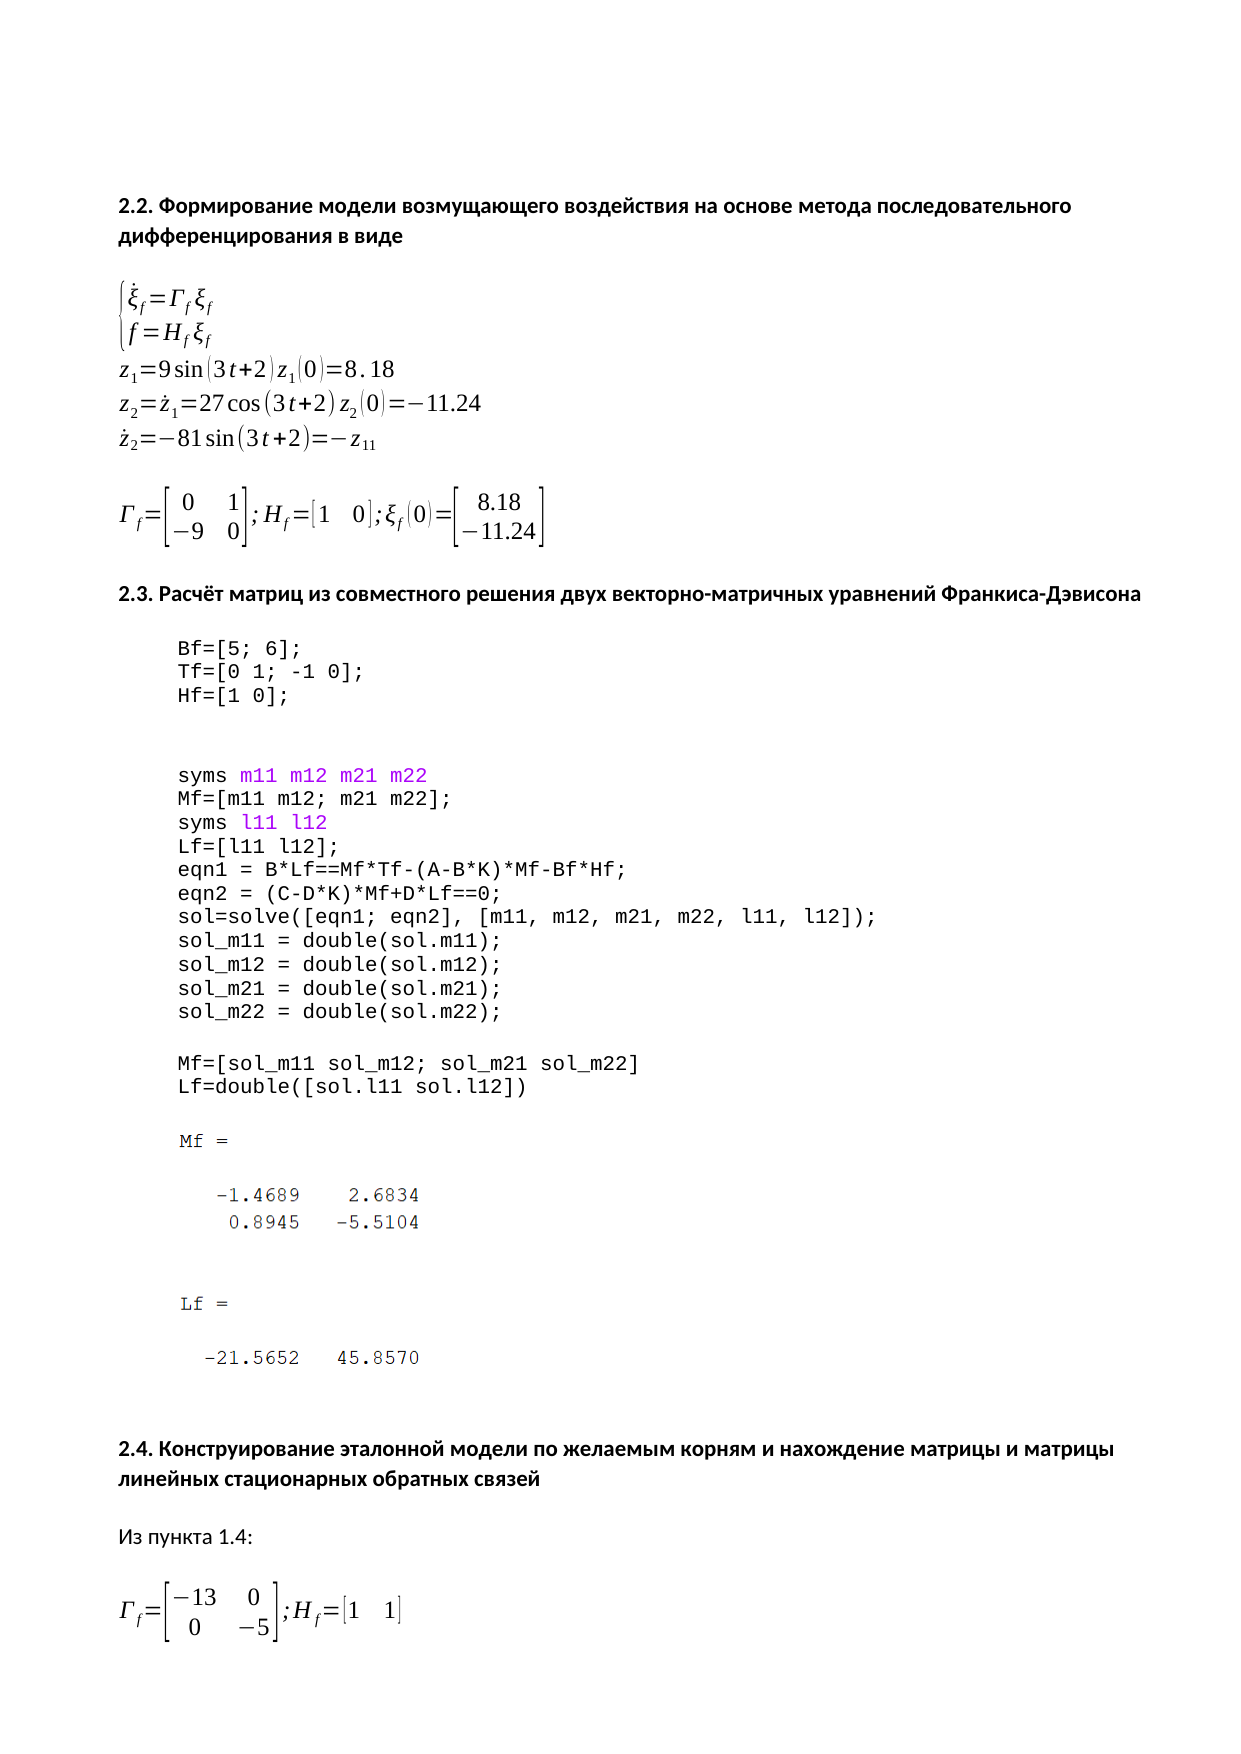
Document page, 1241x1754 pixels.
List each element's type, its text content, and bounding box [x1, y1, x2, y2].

text sol_m12 = double(sol.m12); [177, 954, 1152, 977]
text 2.2. Формирование модели возмущающего воздействия на основе метода последовательного дифференцирования в виде [118, 192, 1152, 249]
text Hf=[1 0]; [177, 685, 1152, 709]
text sol_m22 = double(sol.m22); [177, 1001, 1152, 1025]
text Lf=[l11 l12]; [177, 836, 1152, 859]
text Mf=[m11 m12; m21 m22]; [177, 788, 1152, 812]
text Tf=[0 1; -1 0]; [177, 661, 1152, 685]
text 2.4. Конструирование эталонной модели по желаемым корням и нахождение матрицы и матрицы линейных стационарных обратных связей [118, 1434, 1152, 1492]
text eqn2 = (C-D*K)*Mf+D*Lf==0; [177, 883, 1152, 907]
text Из пункта 1.4: [118, 1522, 1152, 1550]
text sol_m21 = double(sol.m21); [177, 977, 1152, 1001]
text eqn1 = B*Lf==Mf*Tf-(A-B*K)*Mf-Bf*Hf; [177, 859, 1152, 883]
text Lf=double([sol.l11 sol.l12]) [177, 1076, 1152, 1100]
text Bf=[5; 6]; [177, 638, 1152, 661]
text sol_m11 = double(sol.m11); [177, 930, 1152, 954]
text Mf=[sol_m11 sol_m12; sol_m21 sol_m22] [177, 1053, 1152, 1076]
picture [177, 1128, 430, 1375]
text sol=solve([eqn1; eqn2], [m11, m12, m21, m22, l11, l12]); [177, 907, 1152, 930]
text syms l11 l12 [177, 812, 1152, 836]
text 2.3. Расчёт матриц из совместного решения двух векторно-матричных уравнений Франкиса-Дэвисона [118, 579, 1152, 607]
text syms m11 m12 m21 m22 [177, 765, 1152, 788]
